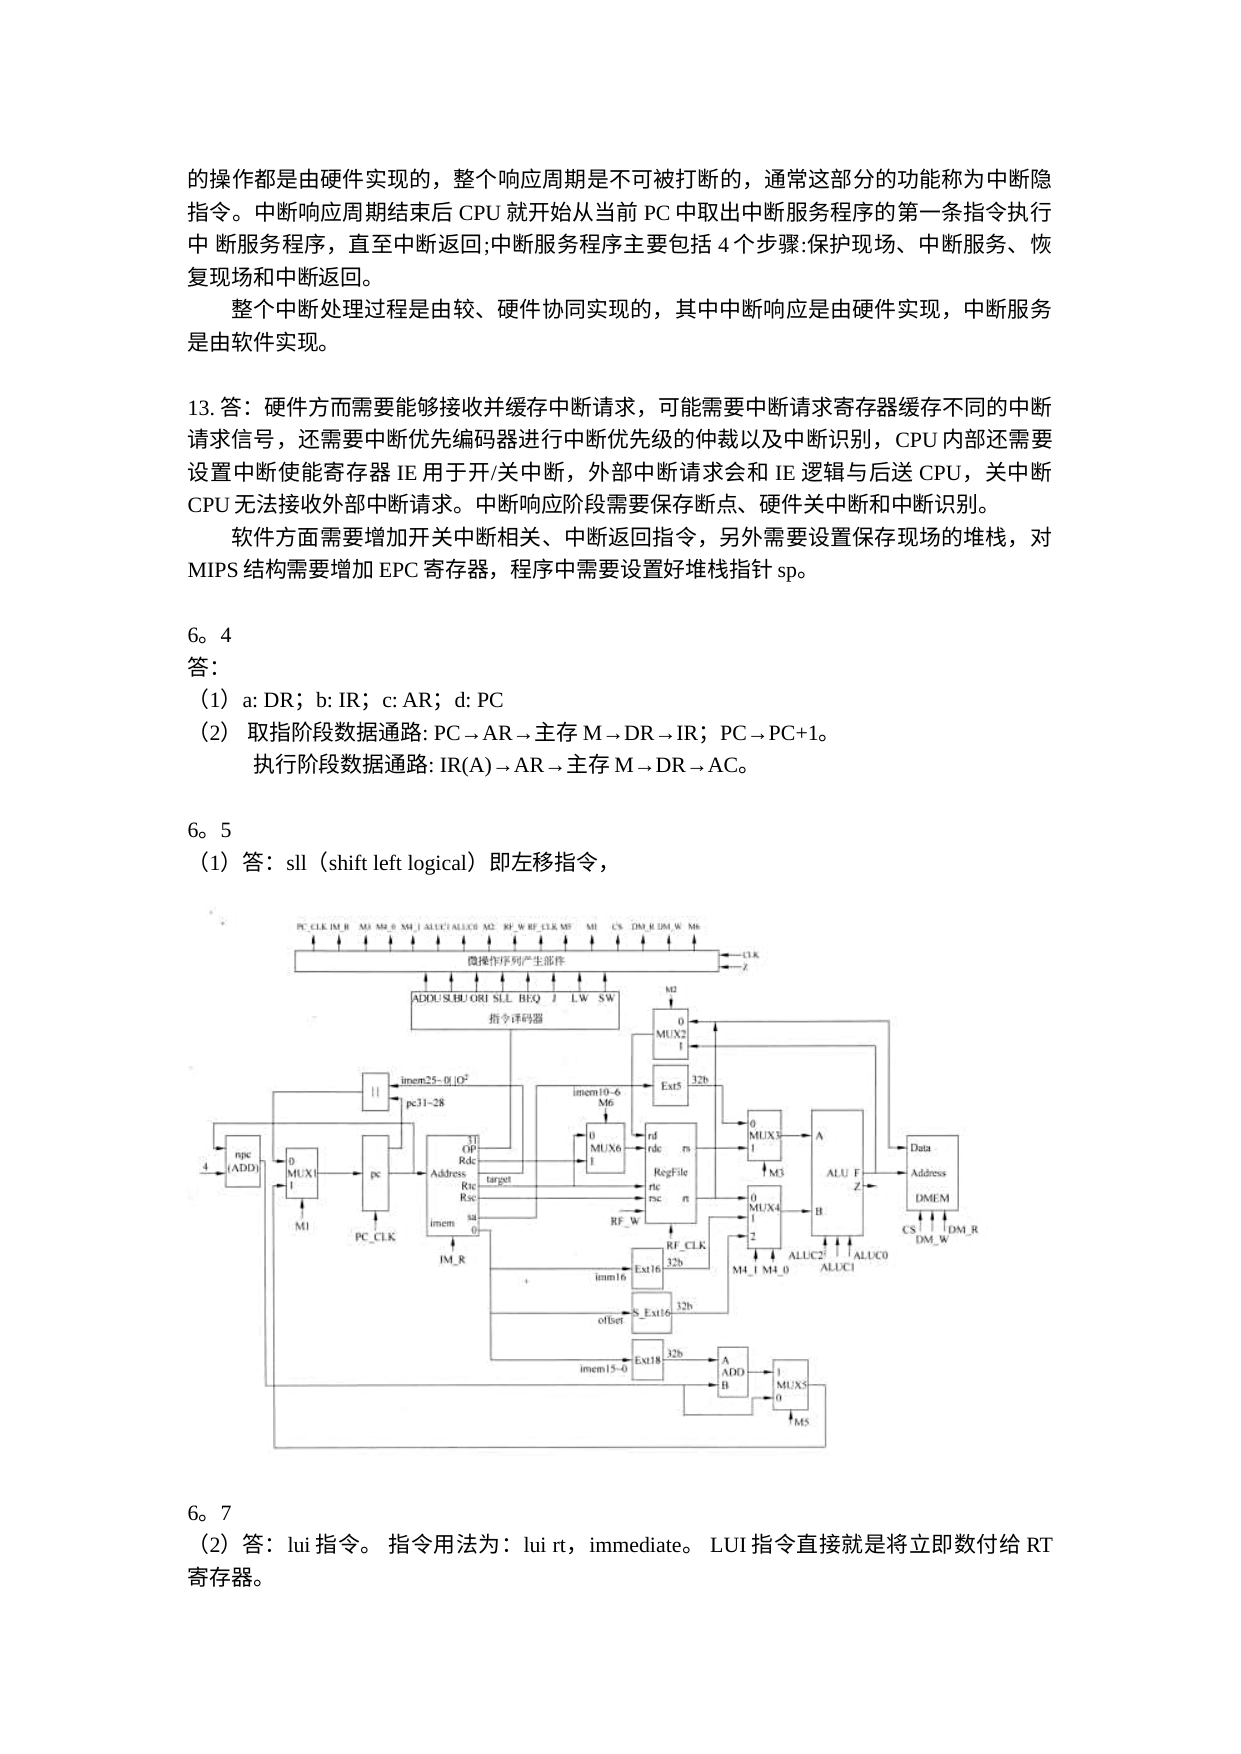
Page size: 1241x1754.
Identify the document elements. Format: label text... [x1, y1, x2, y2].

list 答： [187, 649, 1053, 682]
list 执行阶段数据通路: IR(A)→AR→主存M→DR→AC。 [187, 747, 1053, 779]
list 软件方面需要增加开关中断相关、中断返回指令，另外需要设置保存现场的堆栈，对MIPS结构需要增加EPC寄存器，程序中需要设置好堆栈指针sp。 [187, 519, 1053, 584]
list 6。4 [187, 617, 1053, 649]
list 整个中断处理过程是由较、硬件协同实现的，其中中断响应是由硬件实现，中断服务是由软件实现。 [187, 292, 1053, 357]
list （1）a: DR；b: IR；c: AR；d: PC [187, 682, 1053, 714]
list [187, 162, 1053, 292]
list 答：lui指令。 指令用法为：lui rt，immediate。 LUI指令直接就是将立即数付给RT寄存器。 [187, 1527, 1053, 1592]
list 答：硬件方而需要能够接收并缓存中断请求，可能需要中断请求寄存器缓存不同的中断请求信号，还需要中断优先编码器进行中断优先级的仲裁以及中断识别，CPU内部还需要设置中断使能寄存器IE用于开/关中断，外部中断请求会和IE逻辑与后送CPU，关中断 CPU无法接收外部中断请求。中断响应阶段需要保存断点、硬件关中断和中断识别。 [187, 389, 1053, 519]
picture [187, 877, 999, 1456]
list （2） 取指阶段数据通路: PC→AR→主存M→DR→IR；PC→PC+1。 [187, 714, 1053, 747]
list 答：sll（shift left logical）即左移指令， [187, 844, 1053, 877]
list 6。5 [187, 812, 1053, 844]
list 6。7 [187, 1494, 1053, 1527]
